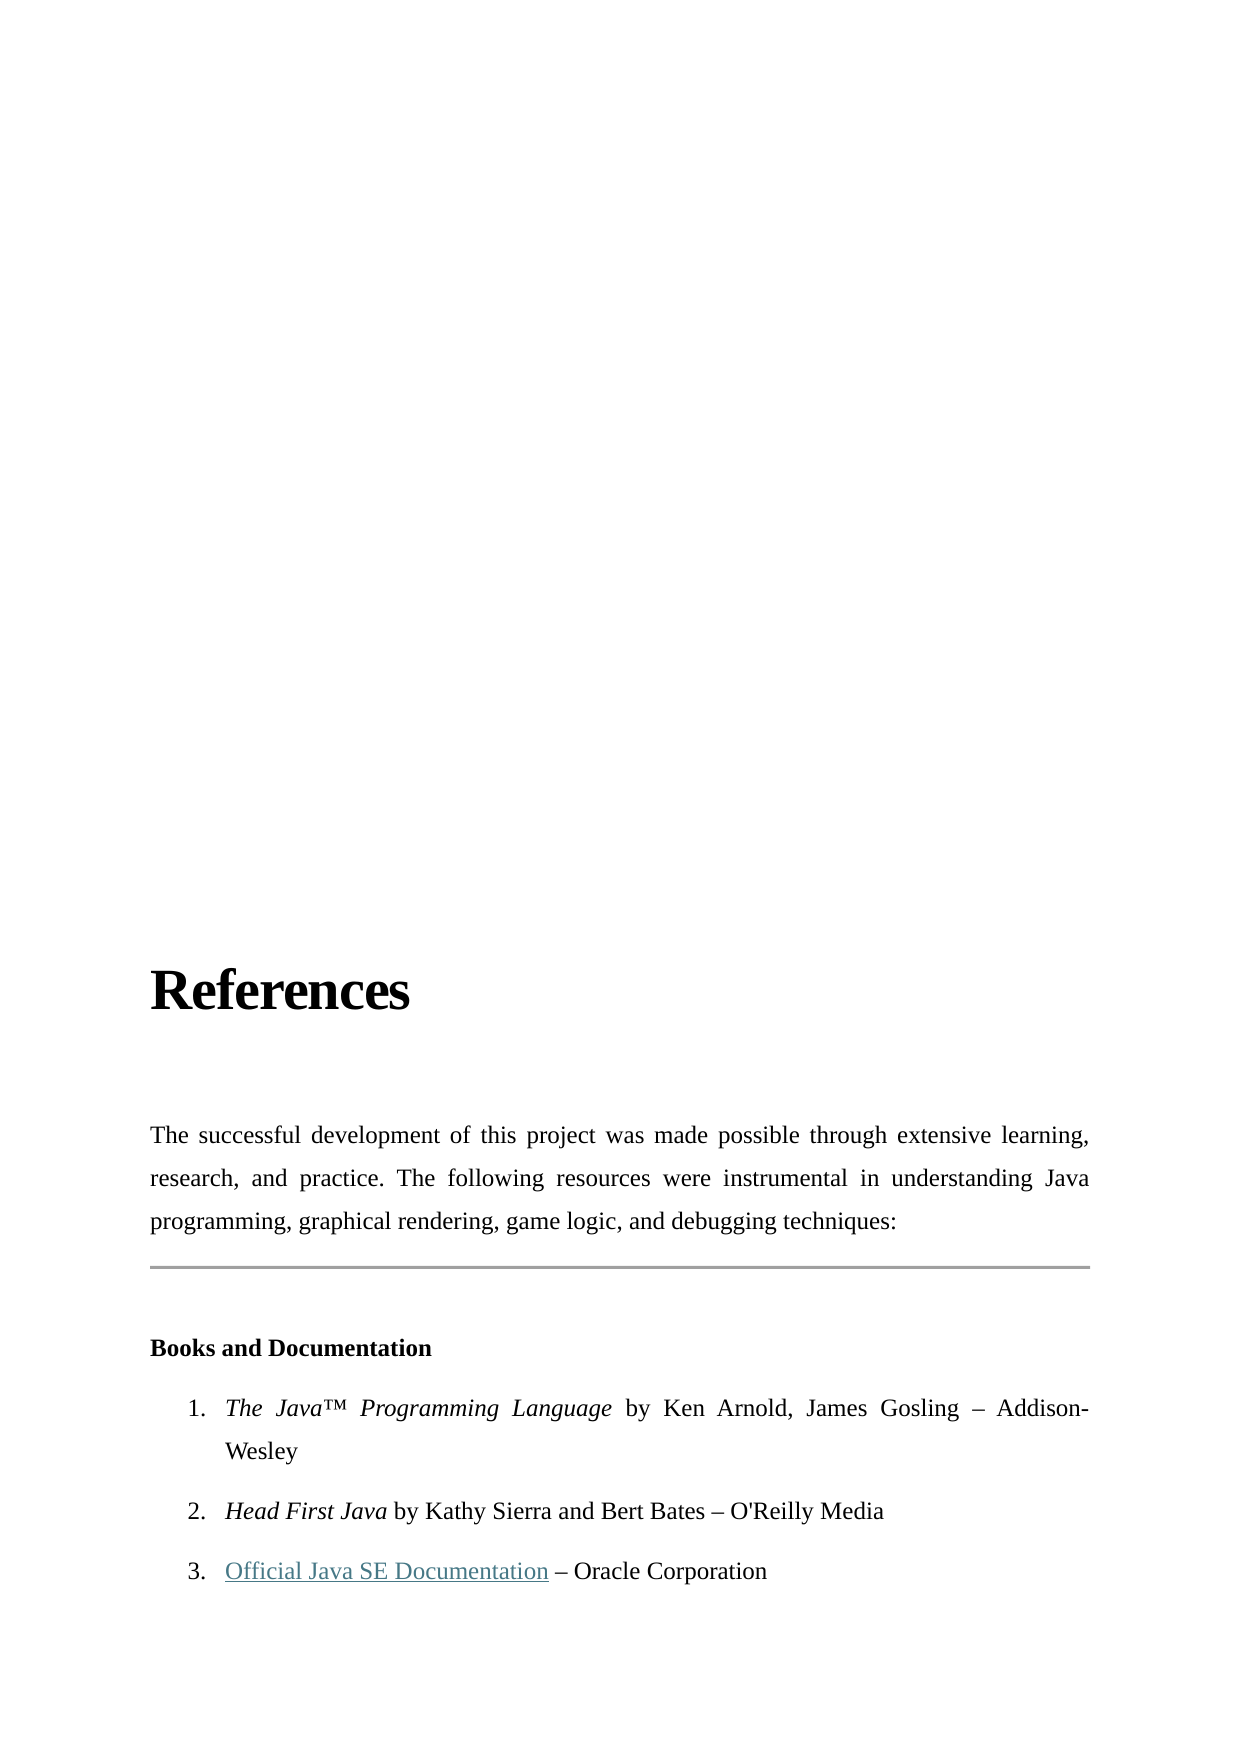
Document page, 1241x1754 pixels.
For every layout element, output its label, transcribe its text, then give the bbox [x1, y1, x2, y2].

title References [150, 955, 1090, 1022]
text The successful development of this project was made possible through extensive learning, research, and practice. The following resources were instrumental in understanding Java programming, graphical rendering, game logic, and debugging techniques: [150, 1120, 1090, 1235]
list Head First Java by Kathy Sierra and Bert Bates – O'Reilly Media [187, 1496, 1090, 1525]
list The Java™ Programming Language by Ken Arnold, James Gosling – Addison-Wesley [187, 1393, 1090, 1465]
list Official Java SE Documentation – Oracle Corporation [187, 1556, 1090, 1585]
text Books and Documentation [150, 1333, 1090, 1362]
